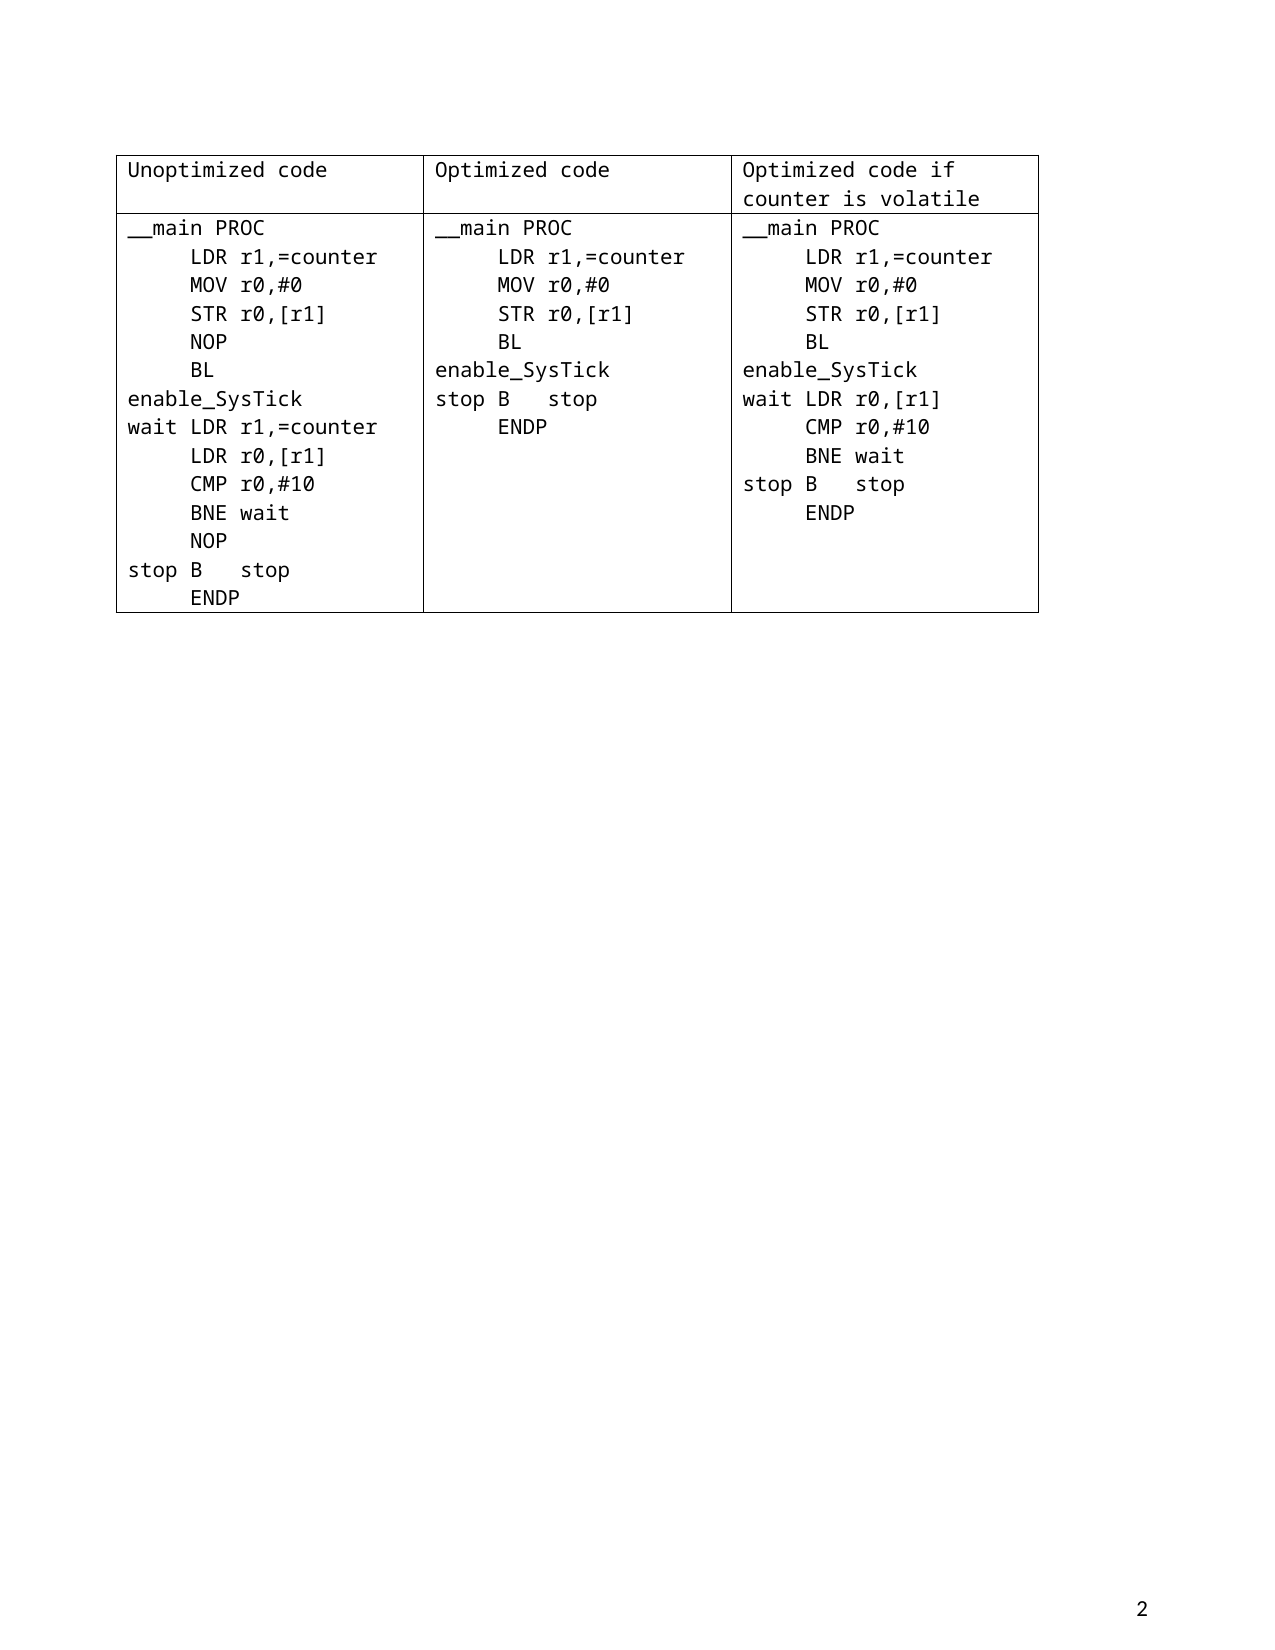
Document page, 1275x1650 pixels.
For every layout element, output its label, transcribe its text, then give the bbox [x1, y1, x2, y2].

table_cell __main PROC LDR r1,=counter MOV r0,#0 STR r0,[r1] BL enable_SysTick wait LDR r0,[r1] CMP r0,#10 BNE wait stop B stop ENDP [732, 214, 1038, 612]
table_header Optimized code [424, 156, 731, 212]
table_cell __main PROC LDR r1,=counter MOV r0,#0 STR r0,[r1] NOP BL enable_SysTick wait LDR r1,=counter LDR r0,[r1] CMP r0,#10 BNE wait NOP stop B stop ENDP [117, 214, 423, 612]
table_header Unoptimized code [117, 156, 423, 212]
table_header Optimized code if counter is volatile [732, 156, 1038, 212]
table_cell __main PROC LDR r1,=counter MOV r0,#0 STR r0,[r1] BL enable_SysTick stop B stop ENDP [424, 214, 731, 612]
